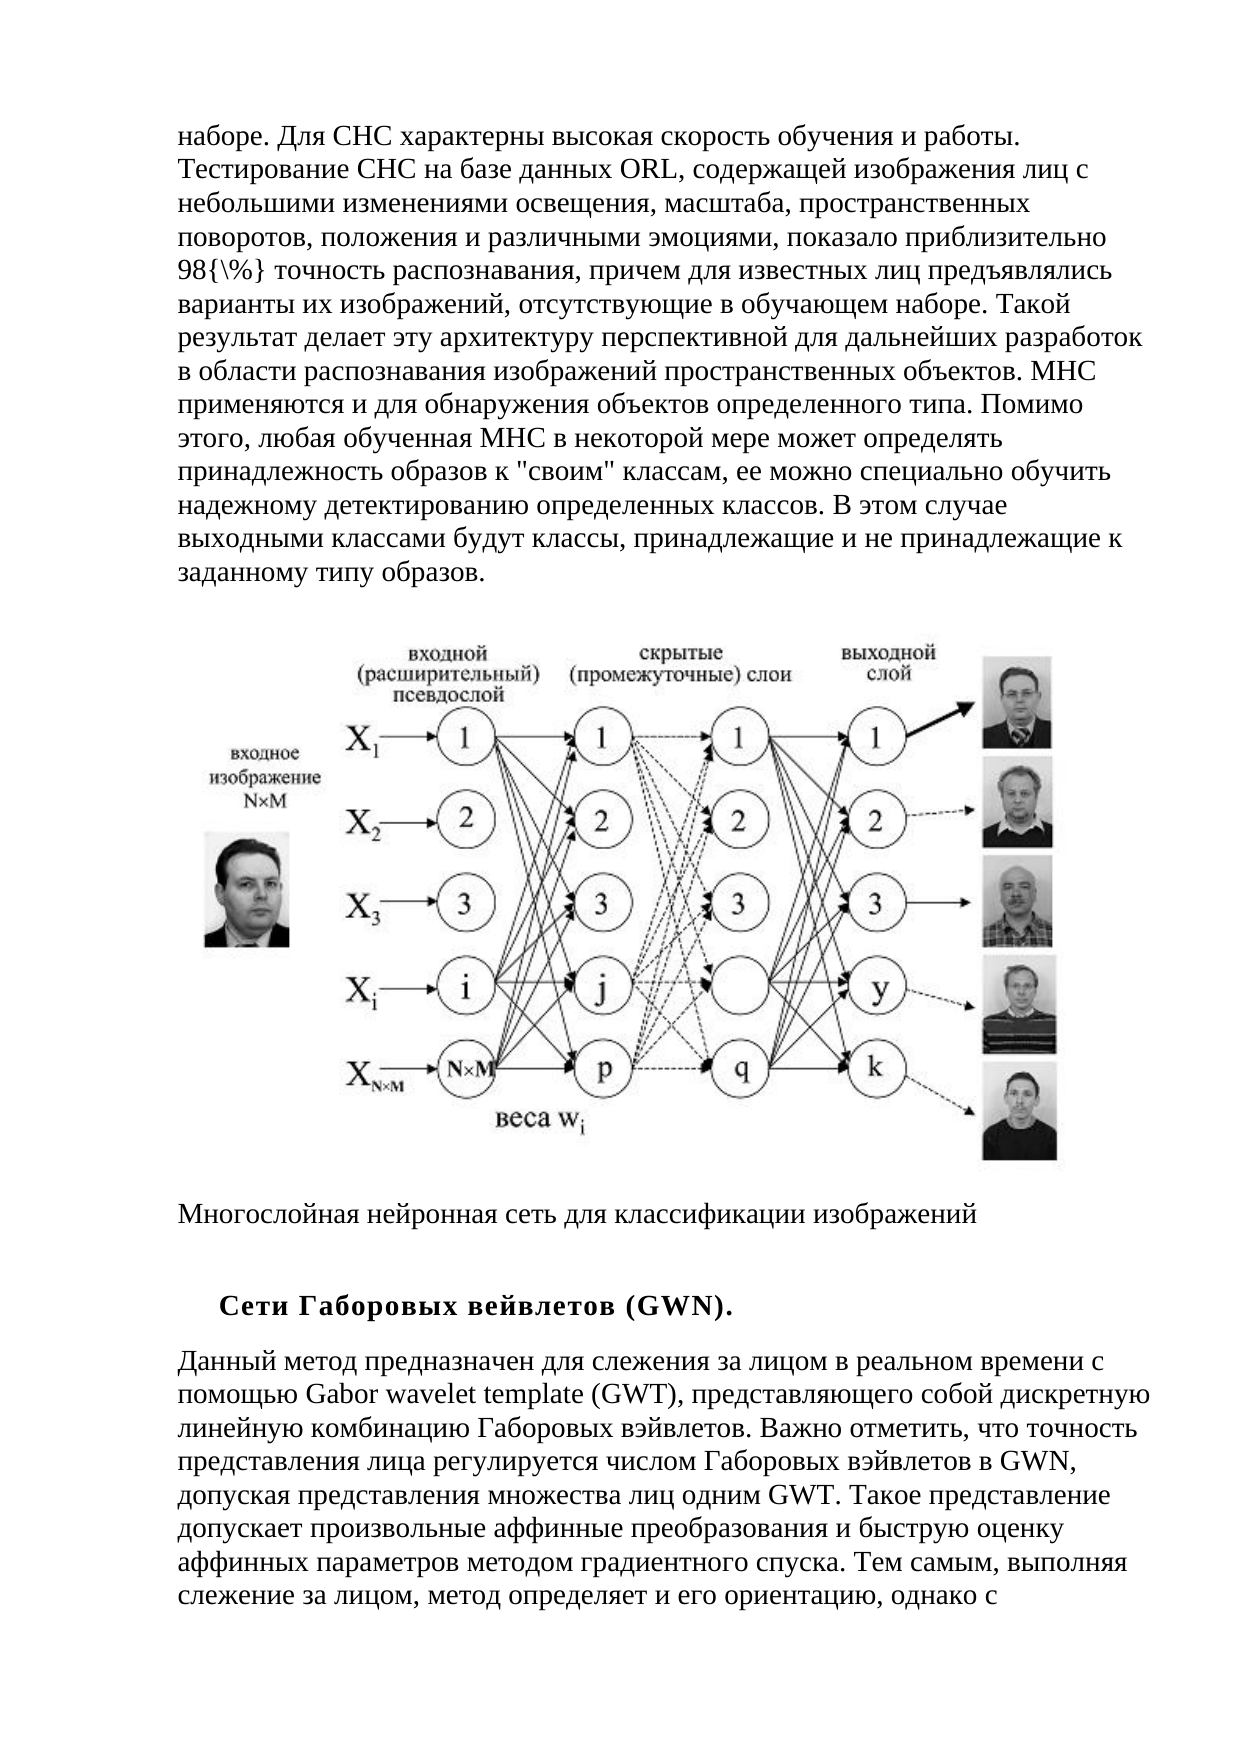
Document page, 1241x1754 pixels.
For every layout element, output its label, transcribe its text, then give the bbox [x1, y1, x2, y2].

text Многослойная нейронная сеть для классификации изображений [177, 1196, 1152, 1230]
text Сети Габоровых вейвлетов (GWN). [177, 1288, 1152, 1322]
picture [177, 633, 1076, 1184]
